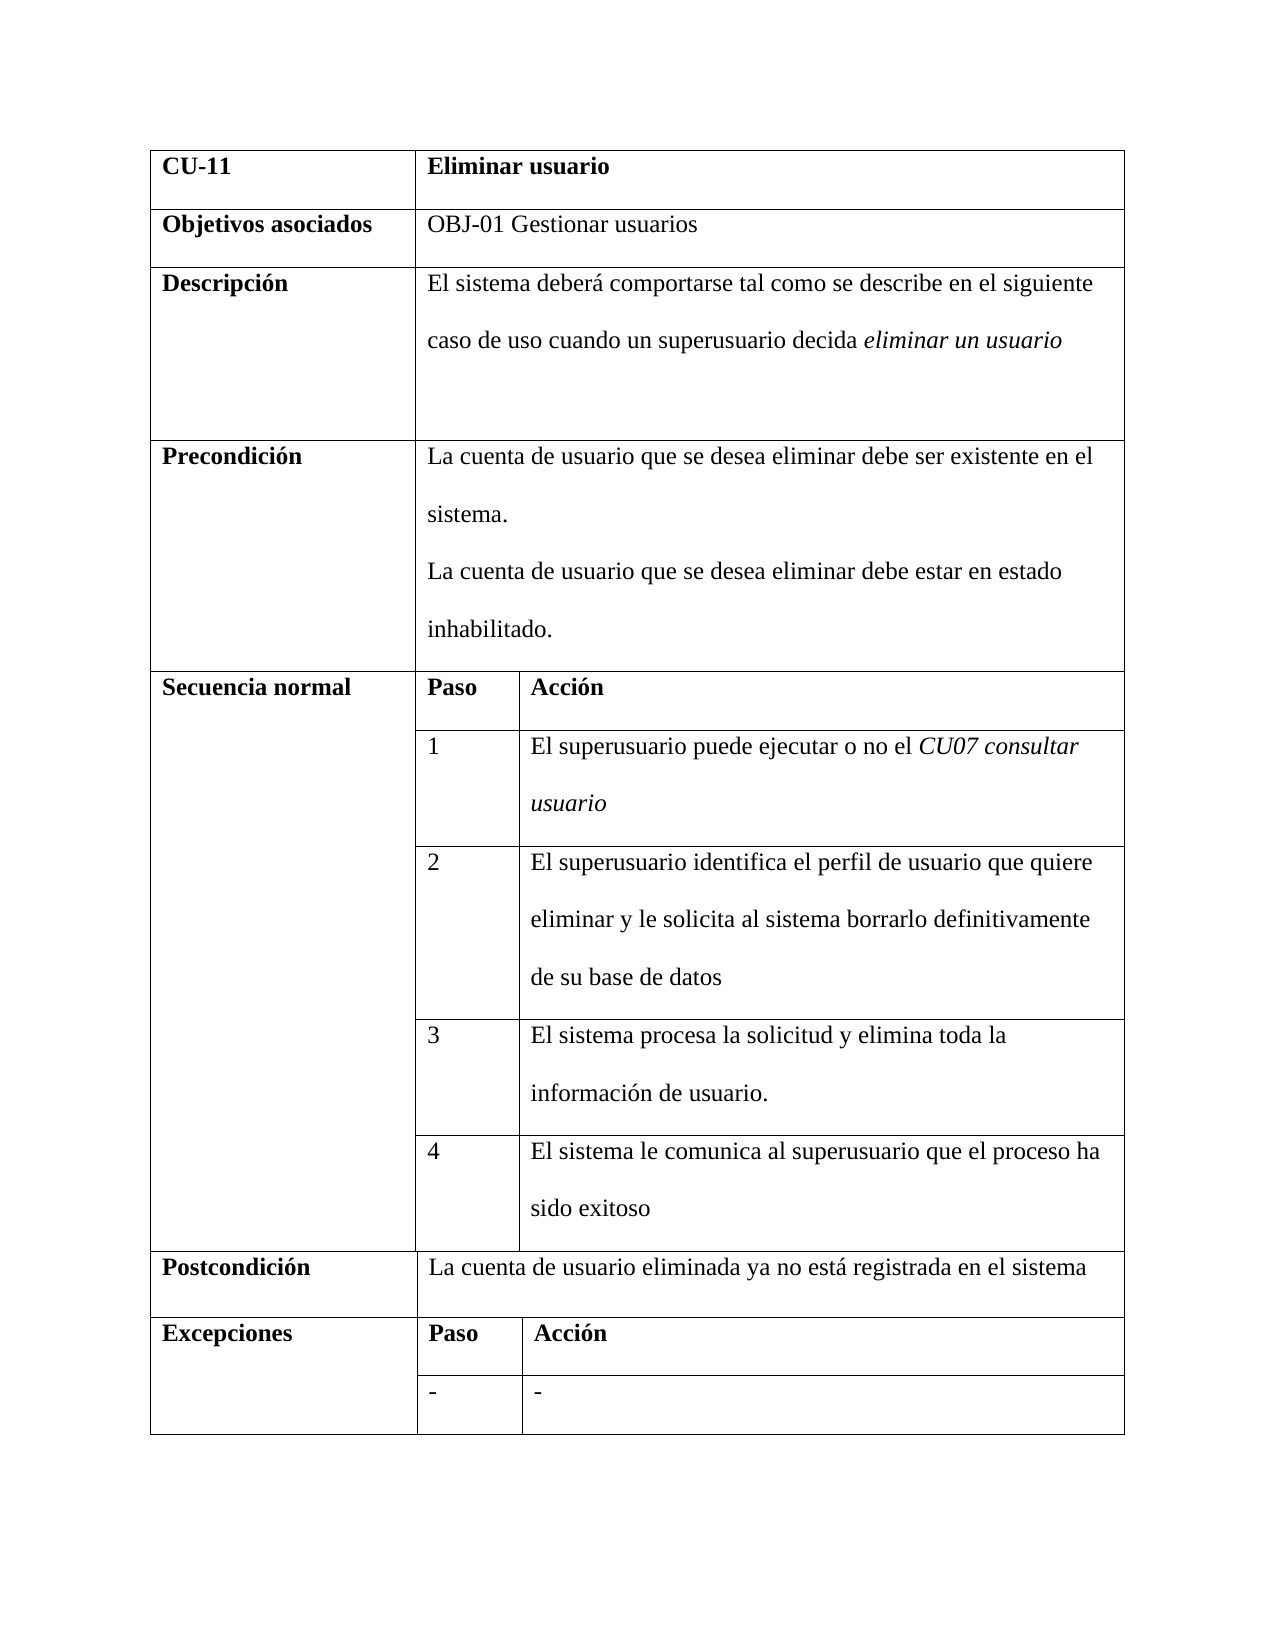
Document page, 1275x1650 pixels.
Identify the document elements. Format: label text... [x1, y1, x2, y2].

table_header Eliminar usuario [416, 151, 1124, 208]
table_header CU-11 [151, 151, 415, 208]
table_cell OBJ-01 Gestionar usuarios [416, 210, 1124, 267]
table_cell El sistema le comunica al superusuario que el proceso ha sido exitoso [520, 1136, 1124, 1251]
table_cell 1 [416, 731, 519, 846]
table_cell Objetivos asociados [151, 210, 415, 267]
table_cell - [523, 1376, 1124, 1433]
table_cell La cuenta de usuario eliminada ya no está registrada en el sistema [418, 1252, 1124, 1317]
table_cell 4 [416, 1136, 519, 1251]
table_cell Secuencia normal [151, 672, 415, 1251]
table_cell Paso [416, 672, 519, 730]
table_cell Descripción [151, 268, 415, 440]
table_cell El superusuario puede ejecutar o no el CU07 consultar usuario [520, 731, 1124, 846]
table_cell El superusuario identifica el perfil de usuario que quiere eliminar y le solicita al sistema borrarlo definitivamente de su base de datos [520, 847, 1124, 1019]
table_cell El sistema deberá comportarse tal como se describe en el siguiente caso de uso cuando un superusuario decida eliminar un usuario [416, 268, 1124, 440]
table_cell - [418, 1376, 522, 1433]
table_cell 3 [416, 1020, 519, 1135]
table_cell 2 [416, 847, 519, 1019]
table_cell El sistema procesa la solicitud y elimina toda la información de usuario. [520, 1020, 1124, 1135]
table_cell Paso [418, 1318, 522, 1375]
table_cell Acción [520, 672, 1124, 730]
table_cell Excepciones [151, 1318, 417, 1433]
table_cell Acción [523, 1318, 1124, 1375]
table_cell Precondición [151, 441, 415, 671]
table_cell La cuenta de usuario que se desea eliminar debe ser existente en el sistema. La cuenta de usuario que se desea eliminar debe estar en estado inhabilitado. [416, 441, 1124, 671]
table_cell Postcondición [151, 1252, 417, 1317]
